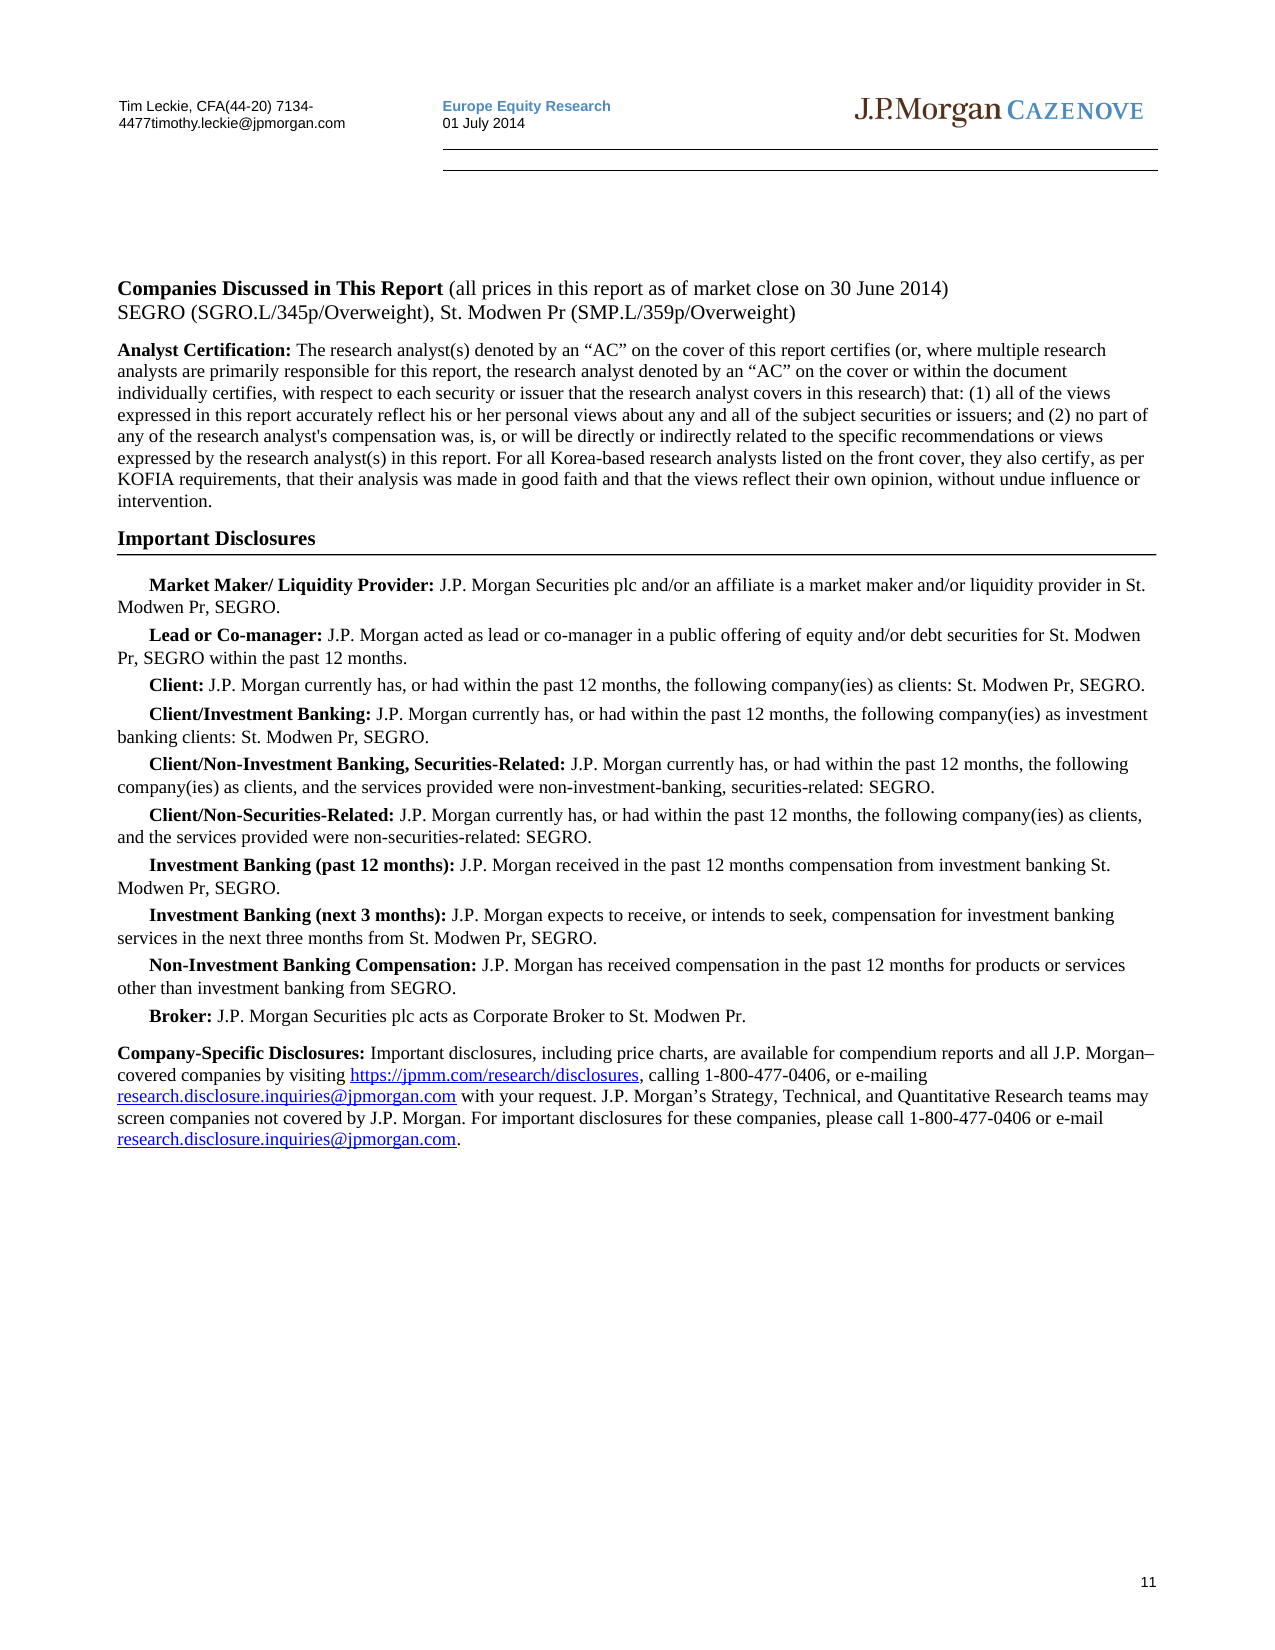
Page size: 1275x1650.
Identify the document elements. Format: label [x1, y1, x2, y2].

picture [840, 97, 1157, 129]
